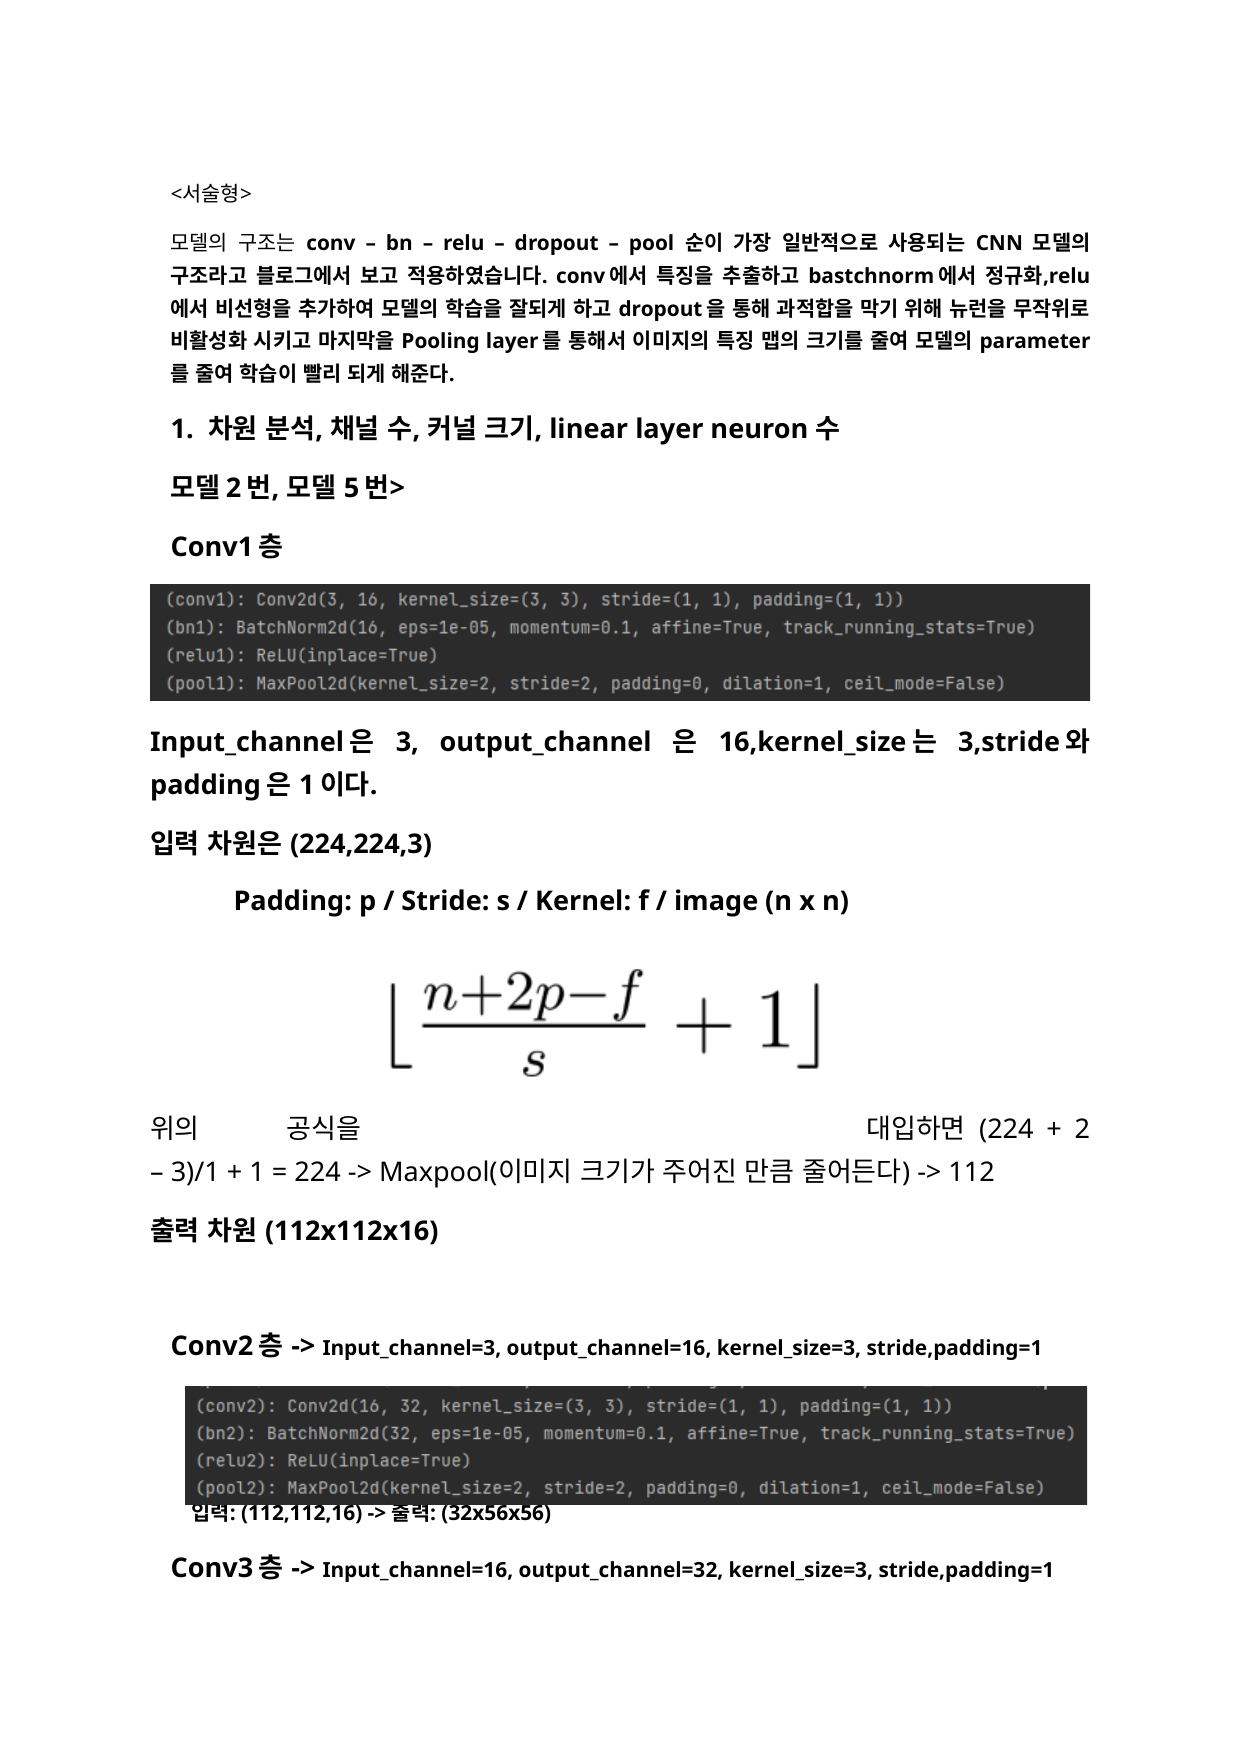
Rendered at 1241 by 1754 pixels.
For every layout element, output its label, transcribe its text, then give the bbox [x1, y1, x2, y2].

list 차원 분석, 채널 수, 커널 크기, linear layer neuron 수 [170, 407, 1090, 446]
text 모델의 구조는 conv – bn – relu – dropout – pool 순이 가장 일반적으로 사용되는 CNN 모델의 구조라고 블로그에서 보고 적용하였습니다. conv에서 특징을 추출하고 bastchnorm에서 정규화,relu에서 비선형을 추가하여 모델의 학습을 잘되게 하고 dropout을 통해 과적합을 막기 위해 뉴런을 무작위로 비활성화 시키고 마지막을 Pooling layer를 통해서 이미지의 특징 맵의 크기를 줄여 모델의 parameter를 줄여 학습이 빨리 되게 해준다. [170, 227, 1090, 388]
text 입력: (112,112,16) -> 출력: (32x56x56) [170, 1496, 1090, 1527]
text Padding: p / Stride: s / Kernel: f / image (n x n) [150, 881, 1090, 918]
text 입력 차원은 (224,224,3) [150, 822, 1090, 861]
text 모델2번, 모델 5번> [170, 466, 1090, 505]
text Input_channel은 3, output_channel 은 16,kernel_size는 3,stride와 padding은 1이다. [150, 720, 1090, 802]
text Conv1층 [170, 525, 1090, 564]
text Conv2층 -> Input_channel=3, output_channel=16, kernel_size=3, stride,padding=1 [170, 1324, 1090, 1364]
text 출력 차원 (112x112x16) [150, 1209, 1090, 1248]
text Conv3층 -> Input_channel=16, output_channel=32, kernel_size=3, stride,padding=1 [170, 1546, 1090, 1585]
picture [185, 1386, 1088, 1505]
picture [378, 938, 846, 1088]
text <서술형> [150, 177, 1090, 207]
picture [150, 584, 1091, 701]
text 위의 공식을 대입하면 (224 + 2 – 3)/1 + 1 = 224 -> Maxpool(이미지 크기가 주어진 만큼 줄어든다) -> 112 [150, 1107, 1090, 1189]
